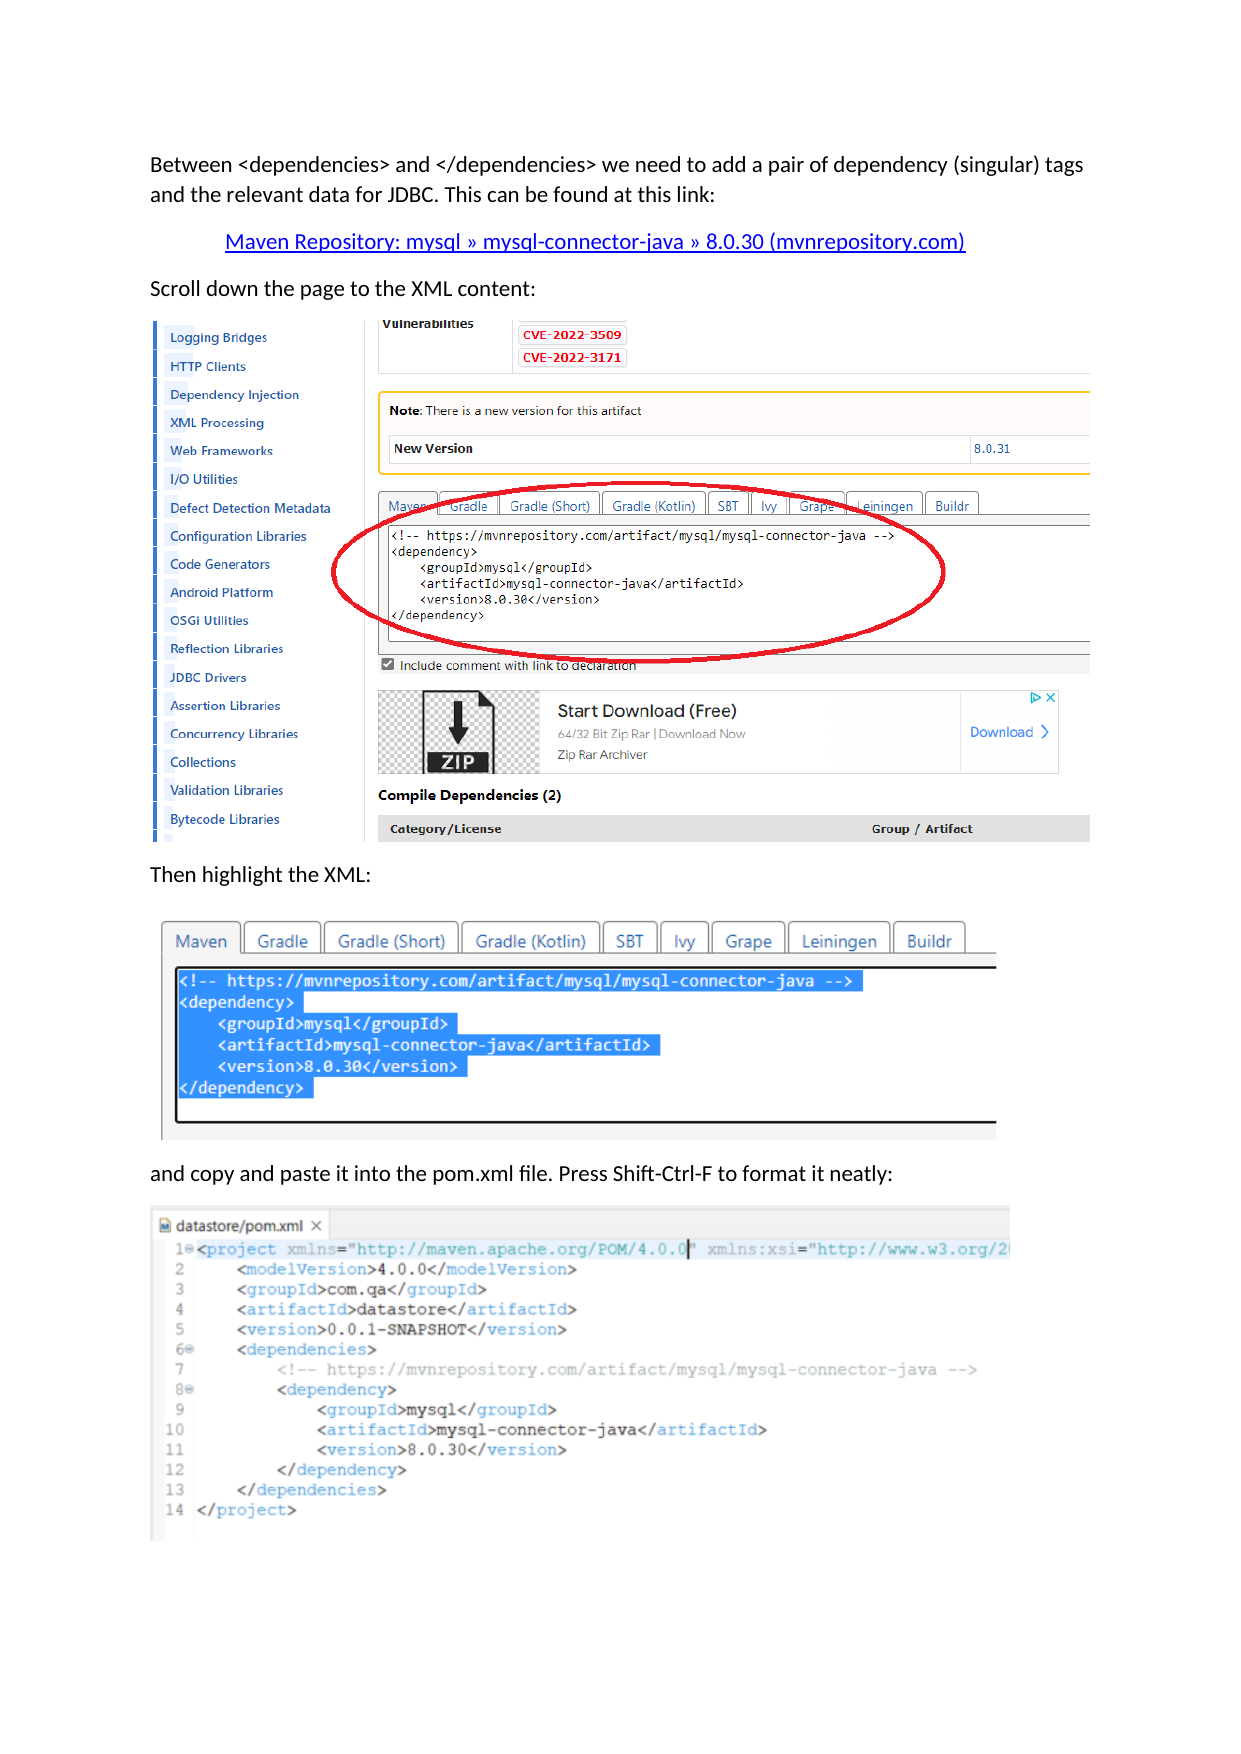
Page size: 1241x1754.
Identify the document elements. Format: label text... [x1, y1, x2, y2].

text Maven Repository: mysql » mysql-connector-java » 8.0.30 (mvnrepository.com) [150, 227, 1090, 255]
text Then highlight the XML: [150, 860, 1090, 888]
picture [150, 1205, 1011, 1541]
text Scroll down the page to the XML content: [150, 274, 1090, 302]
picture [150, 320, 1090, 842]
picture [150, 907, 997, 1140]
text Between <dependencies> and </dependencies> we need to add a pair of dependency (singular) tags and the relevant data for JDBC. This can be found at this link: [150, 150, 1090, 208]
text and copy and paste it into the pom.xml file. Press Shift-Ctrl-F to format it neatly: [150, 1159, 1090, 1187]
